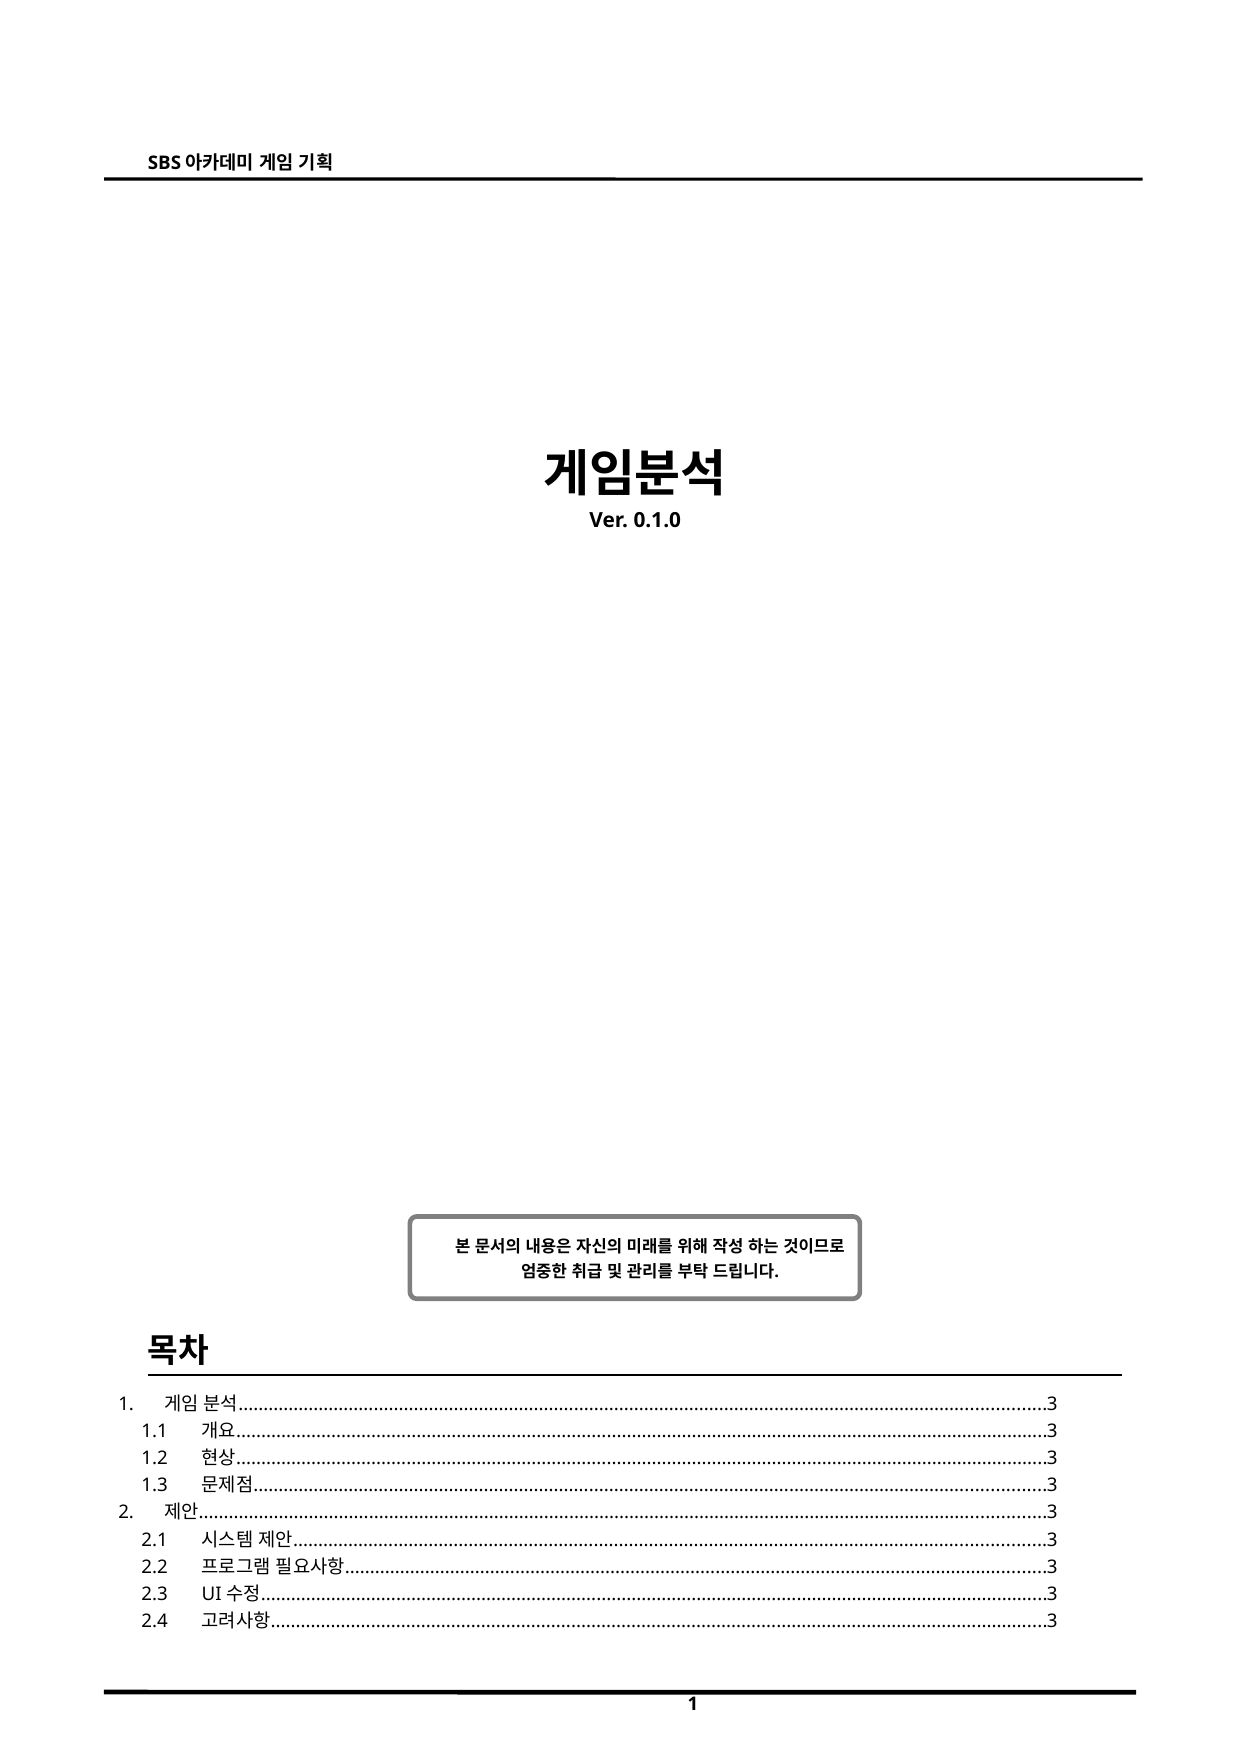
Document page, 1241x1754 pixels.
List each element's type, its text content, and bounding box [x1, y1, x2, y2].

text 2.1 시스템 제안 3 [141, 1524, 1122, 1551]
text 게임분석 [148, 433, 1122, 506]
text 2.3 UI 수정 3 [141, 1578, 1122, 1606]
text 목차 [148, 1324, 1122, 1374]
text 1.3 문제점 3 [141, 1470, 1122, 1497]
text 2. 제안 3 [118, 1497, 1122, 1524]
text 1.2 현상 3 [141, 1443, 1122, 1470]
text 1.1 개요 3 [141, 1415, 1122, 1443]
text 1. 게임 분석 3 [118, 1388, 1122, 1415]
text 2.2 프로그램 필요사항 3 [141, 1551, 1122, 1578]
text Ver. 0.1.0 [148, 506, 1122, 534]
text 2.4 고려사항 3 [141, 1606, 1122, 1633]
